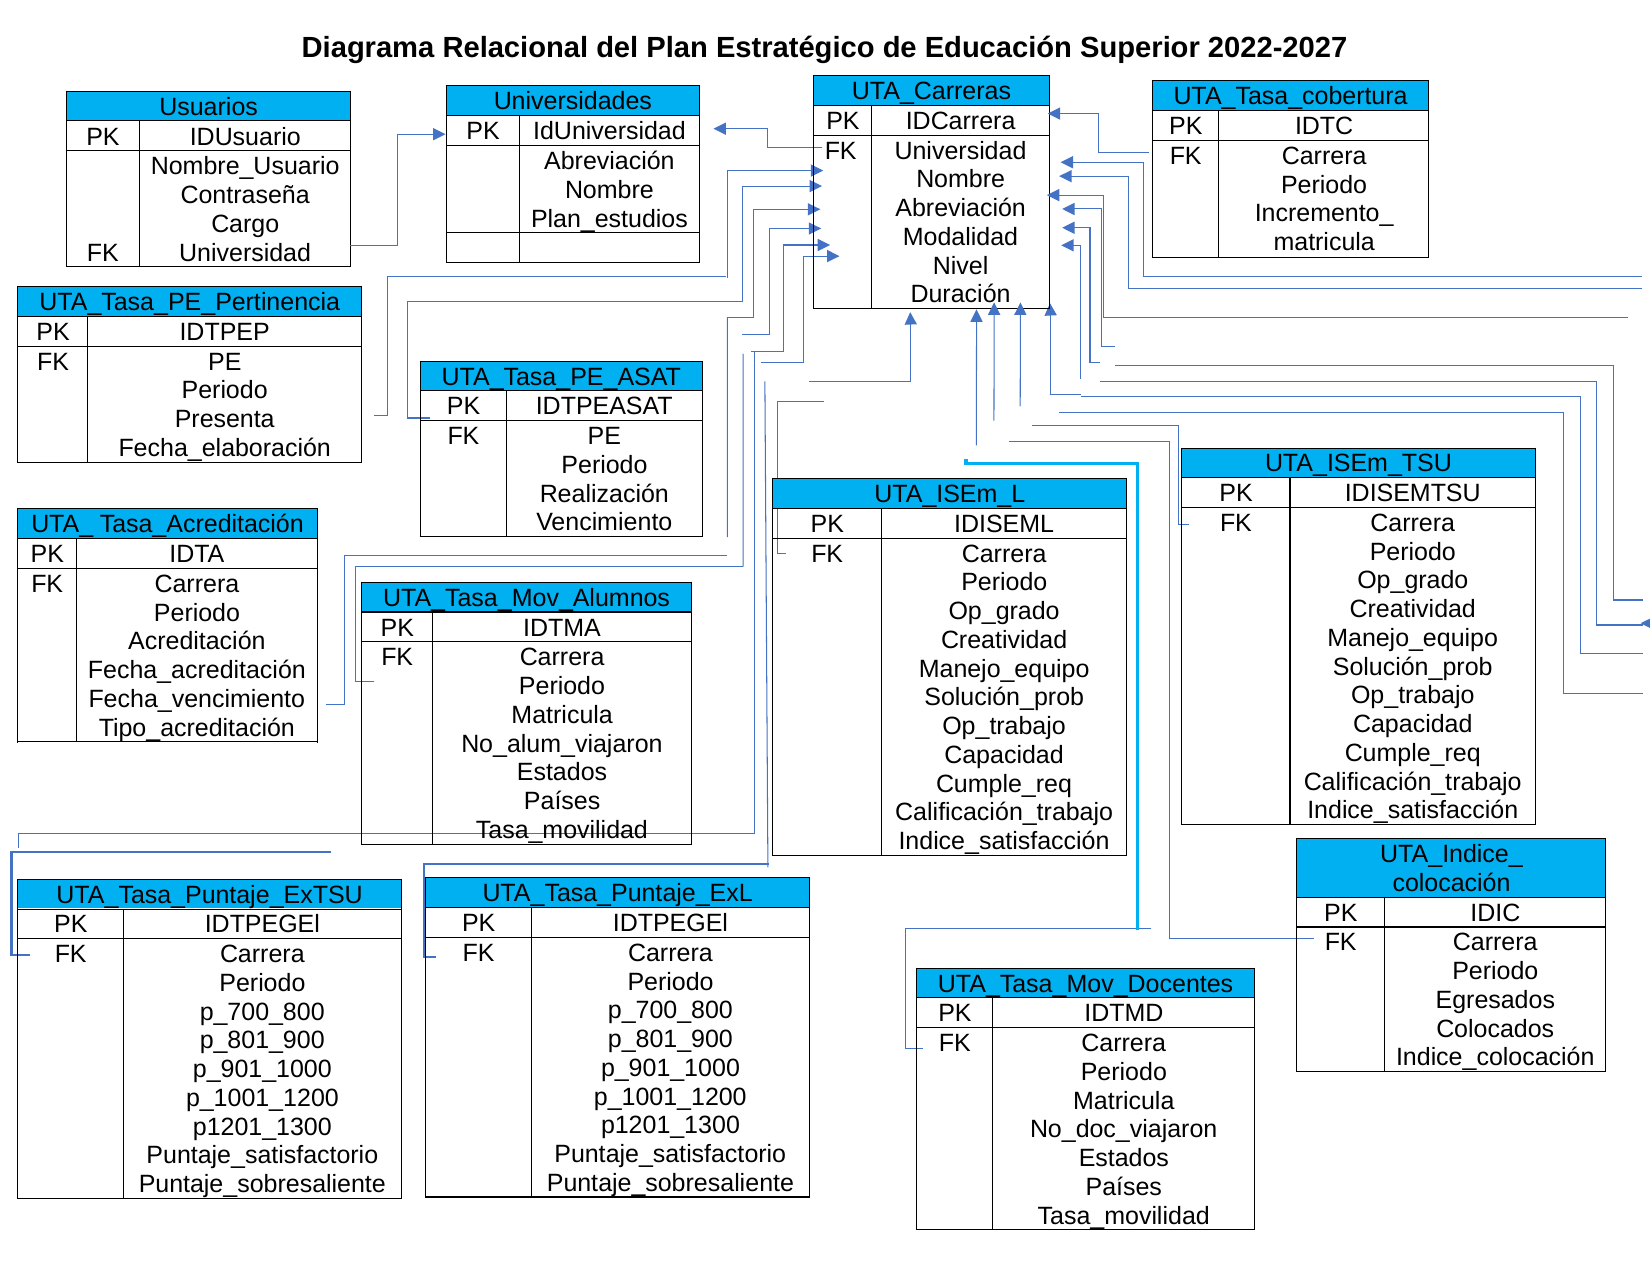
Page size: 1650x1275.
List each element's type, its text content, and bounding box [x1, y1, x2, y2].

table_cell PK [18, 539, 76, 568]
table_header UTA_Tasa_PE_Pertinencia [18, 287, 361, 316]
table_header UTA_Tasa_Mov_Alumnos [362, 583, 691, 611]
table_cell IdUniversidad [520, 116, 699, 145]
table_header UTA_Tasa_PE_ASAT [421, 362, 702, 390]
table_cell IDIC [1385, 898, 1605, 926]
table_cell Nombre_Usuario Contraseña Cargo Universidad [140, 151, 350, 266]
table_cell IDISEML [882, 509, 1126, 538]
table_header Universidades [447, 86, 699, 115]
table_cell IDISEMTSU [1291, 478, 1535, 507]
table_cell IDCarrera [872, 106, 1049, 135]
table_header UTA_Tasa_Puntaje_ExTSU [18, 880, 401, 908]
table_cell FK [67, 151, 139, 266]
table_cell FK [814, 136, 871, 308]
table_cell IDUsuario [140, 121, 350, 150]
table_cell IDTPEGEl [124, 910, 401, 938]
table_cell PK [421, 391, 506, 420]
table_cell [447, 233, 519, 262]
table_cell PK [447, 116, 519, 145]
table_cell PE Periodo Realización Vencimiento [507, 421, 702, 536]
table_header UTA_Tasa_Mov_Docentes [917, 969, 1254, 997]
table_cell Carrera Periodo Egresados Colocados Indice_colocación [1385, 928, 1605, 1071]
table_cell FK [1297, 928, 1384, 1071]
table_cell PK [18, 317, 87, 346]
table_cell PK [67, 121, 139, 150]
table_cell IDTMA [433, 613, 691, 641]
table_cell Carrera Periodo Op_grado Creatividad Manejo_equipo Solución_prob Op_trabajo Capacidad Cumple_req Calificación_trabajo Indice_satisfacción [882, 539, 1126, 855]
table_header Usuarios [67, 92, 350, 120]
table_cell PE Periodo Presenta Fecha_elaboración [88, 347, 361, 462]
table_cell FK [1153, 141, 1218, 257]
text Diagrama Relacional del Plan Estratégico de Educación Superior 2022-2027 [29, 29, 1620, 63]
table_cell PK [773, 509, 881, 538]
table_cell IDTMD [993, 998, 1254, 1027]
table_cell Carrera Periodo p_700_800 p_801_900 p_901_1000 p_1001_1200 p1201_1300 Puntaje_satisfactorio Puntaje_sobresaliente [124, 939, 401, 1198]
table_cell IDTA [77, 539, 317, 568]
table_cell PK [1153, 111, 1218, 140]
table_cell Carrera Periodo p_700_800 p_801_900 p_901_1000 p_1001_1200 p1201_1300 Puntaje_satisfactorio Puntaje_sobresaliente [532, 938, 809, 1196]
table_cell Carrera Periodo Matricula No_doc_viajaron Estados Países Tasa_movilidad [993, 1028, 1254, 1229]
table_cell PK [917, 998, 992, 1027]
table_cell FK [18, 939, 123, 1198]
table_cell PK [1182, 478, 1289, 507]
table_cell [447, 146, 519, 232]
table_cell FK [917, 1028, 992, 1229]
table_cell FK [1182, 508, 1289, 824]
table_cell FK [773, 539, 881, 855]
table_header UTA_Indice_ colocación [1297, 839, 1605, 897]
table_header UTA_Tasa_cobertura [1153, 81, 1428, 110]
table_header UTA_ISEm_L [773, 479, 1126, 508]
table_cell Carrera Periodo Incremento_ matricula [1219, 141, 1428, 257]
table_cell Carrera Periodo Matricula No_alum_viajaron Estados Países Tasa_movilidad [433, 642, 691, 843]
table_header UTA_ISEm_TSU [1182, 449, 1535, 477]
table_cell Carrera Periodo Op_grado Creatividad Manejo_equipo Solución_prob Op_trabajo Capacidad Cumple_req Calificación_trabajo Indice_satisfacción [1291, 508, 1535, 824]
table_cell PK [1297, 898, 1384, 926]
table_cell PK [426, 908, 531, 937]
table_cell IDTPEP [88, 317, 361, 346]
table_cell FK [426, 938, 531, 1196]
table_header UTA_ Tasa_Acreditación [18, 509, 317, 538]
table_cell PK [362, 613, 432, 641]
table_cell [520, 233, 699, 262]
table_cell IDTPEASAT [507, 391, 702, 420]
table_cell Abreviación Nombre Plan_estudios [520, 146, 699, 232]
table_cell IDTC [1219, 111, 1428, 140]
table_cell PK [18, 910, 123, 938]
table_cell FK [421, 421, 506, 536]
table_cell Universidad Nombre Abreviación Modalidad Nivel Duración [872, 136, 1049, 308]
table_cell FK [362, 642, 432, 843]
table_cell FK [18, 569, 76, 741]
table_cell PK [814, 106, 871, 135]
table_header UTA_Tasa_Puntaje_ExL [426, 878, 809, 907]
table_cell FK [18, 347, 87, 462]
table_header UTA_Carreras [814, 76, 1049, 105]
table_cell IDTPEGEl [532, 908, 809, 937]
table_cell Carrera Periodo Acreditación Fecha_acreditación Fecha_vencimiento Tipo_acreditación [77, 569, 317, 741]
